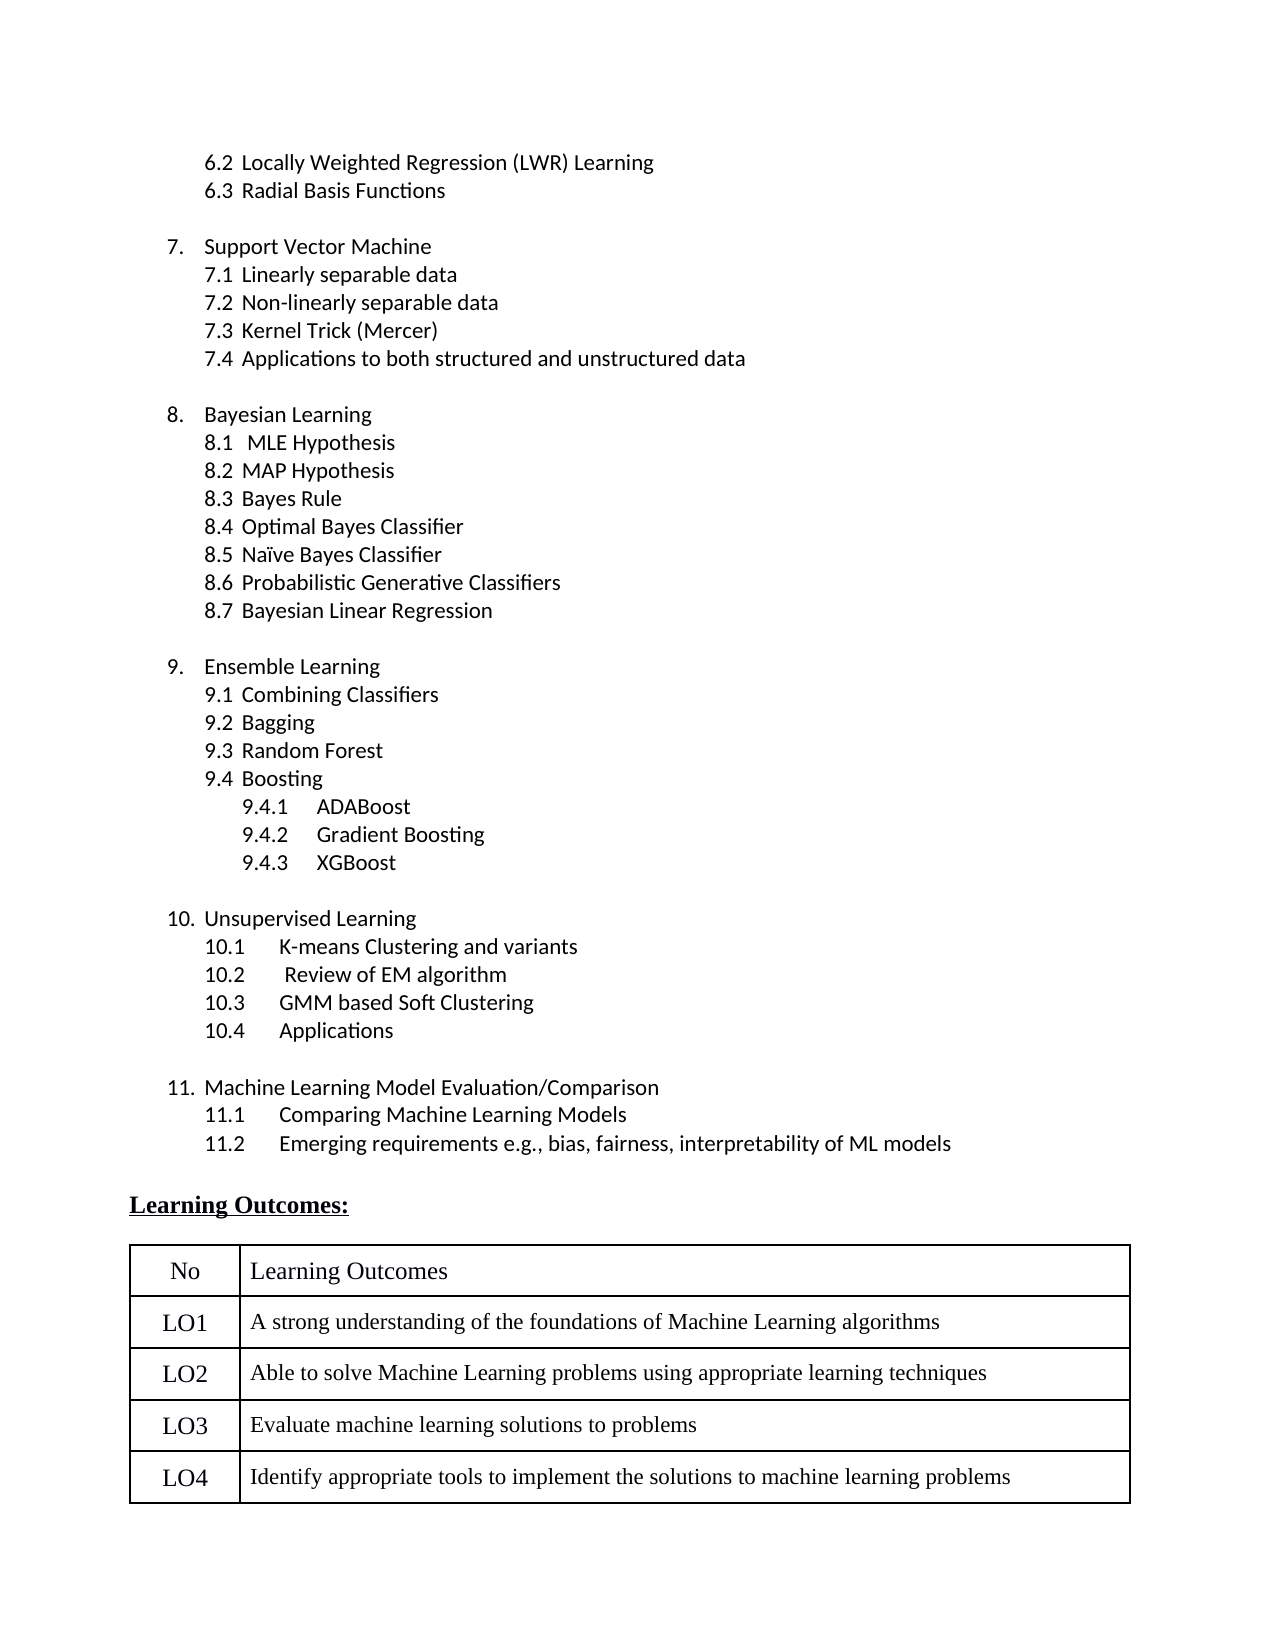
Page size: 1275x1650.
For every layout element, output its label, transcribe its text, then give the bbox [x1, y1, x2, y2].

list K-means Clustering and variants [204, 932, 1154, 961]
list Bayesian Learning [167, 400, 1154, 428]
list Applications [204, 1017, 1154, 1044]
list MAP Hypothesis [204, 456, 1154, 484]
list Machine Learning Model Evaluation/Comparison [167, 1073, 1154, 1101]
list Comparing Machine Learning Models [204, 1101, 1154, 1129]
list Optimal Bayes Classifier [204, 512, 1154, 540]
list Probabilistic Generative Classifiers [204, 568, 1154, 596]
table_header No [131, 1246, 239, 1295]
list Bayesian Linear Regression [204, 596, 1154, 624]
list ADABoost [242, 792, 1154, 820]
table_cell LO1 [131, 1297, 239, 1347]
table_cell Able to solve Machine Learning problems using appropriate learning techniques [241, 1349, 1129, 1398]
list Bayes Rule [204, 484, 1154, 512]
list Unsupervised Learning [167, 904, 1154, 932]
list Review of EM algorithm [204, 961, 1154, 988]
list XGBoost [242, 848, 1154, 876]
list Ensemble Learning [167, 652, 1154, 680]
list Linearly separable data [204, 260, 1154, 288]
list Applications to both structured and unstructured data [204, 344, 1154, 372]
list Emerging requirements e.g., bias, fairness, interpretability of ML models [204, 1129, 1154, 1157]
list MLE Hypothesis [204, 428, 1154, 456]
list Radial Basis Functions [204, 176, 1154, 204]
list Locally Weighted Regression (LWR) Learning [204, 148, 1154, 176]
table_cell Identify appropriate tools to implement the solutions to machine learning problems [241, 1452, 1129, 1502]
text Learning Outcomes: [129, 1190, 1154, 1218]
table_cell LO4 [131, 1452, 239, 1502]
list Support Vector Machine [167, 232, 1154, 260]
list Boosting [204, 764, 1154, 792]
table_cell Evaluate machine learning solutions to problems [241, 1401, 1129, 1450]
table_cell A strong understanding of the foundations of Machine Learning algorithms [241, 1297, 1129, 1347]
list Bagging [204, 708, 1154, 736]
list GMM based Soft Clustering [204, 988, 1154, 1017]
list Random Forest [204, 736, 1154, 764]
table_header Learning Outcomes [241, 1246, 1129, 1295]
list Naïve Bayes Classifier [204, 540, 1154, 568]
list Gradient Boosting [242, 820, 1154, 848]
table_cell LO3 [131, 1401, 239, 1450]
table_cell LO2 [131, 1349, 239, 1398]
list Combining Classifiers [204, 680, 1154, 708]
list Kernel Trick (Mercer) [204, 316, 1154, 344]
list Non-linearly separable data [204, 288, 1154, 316]
